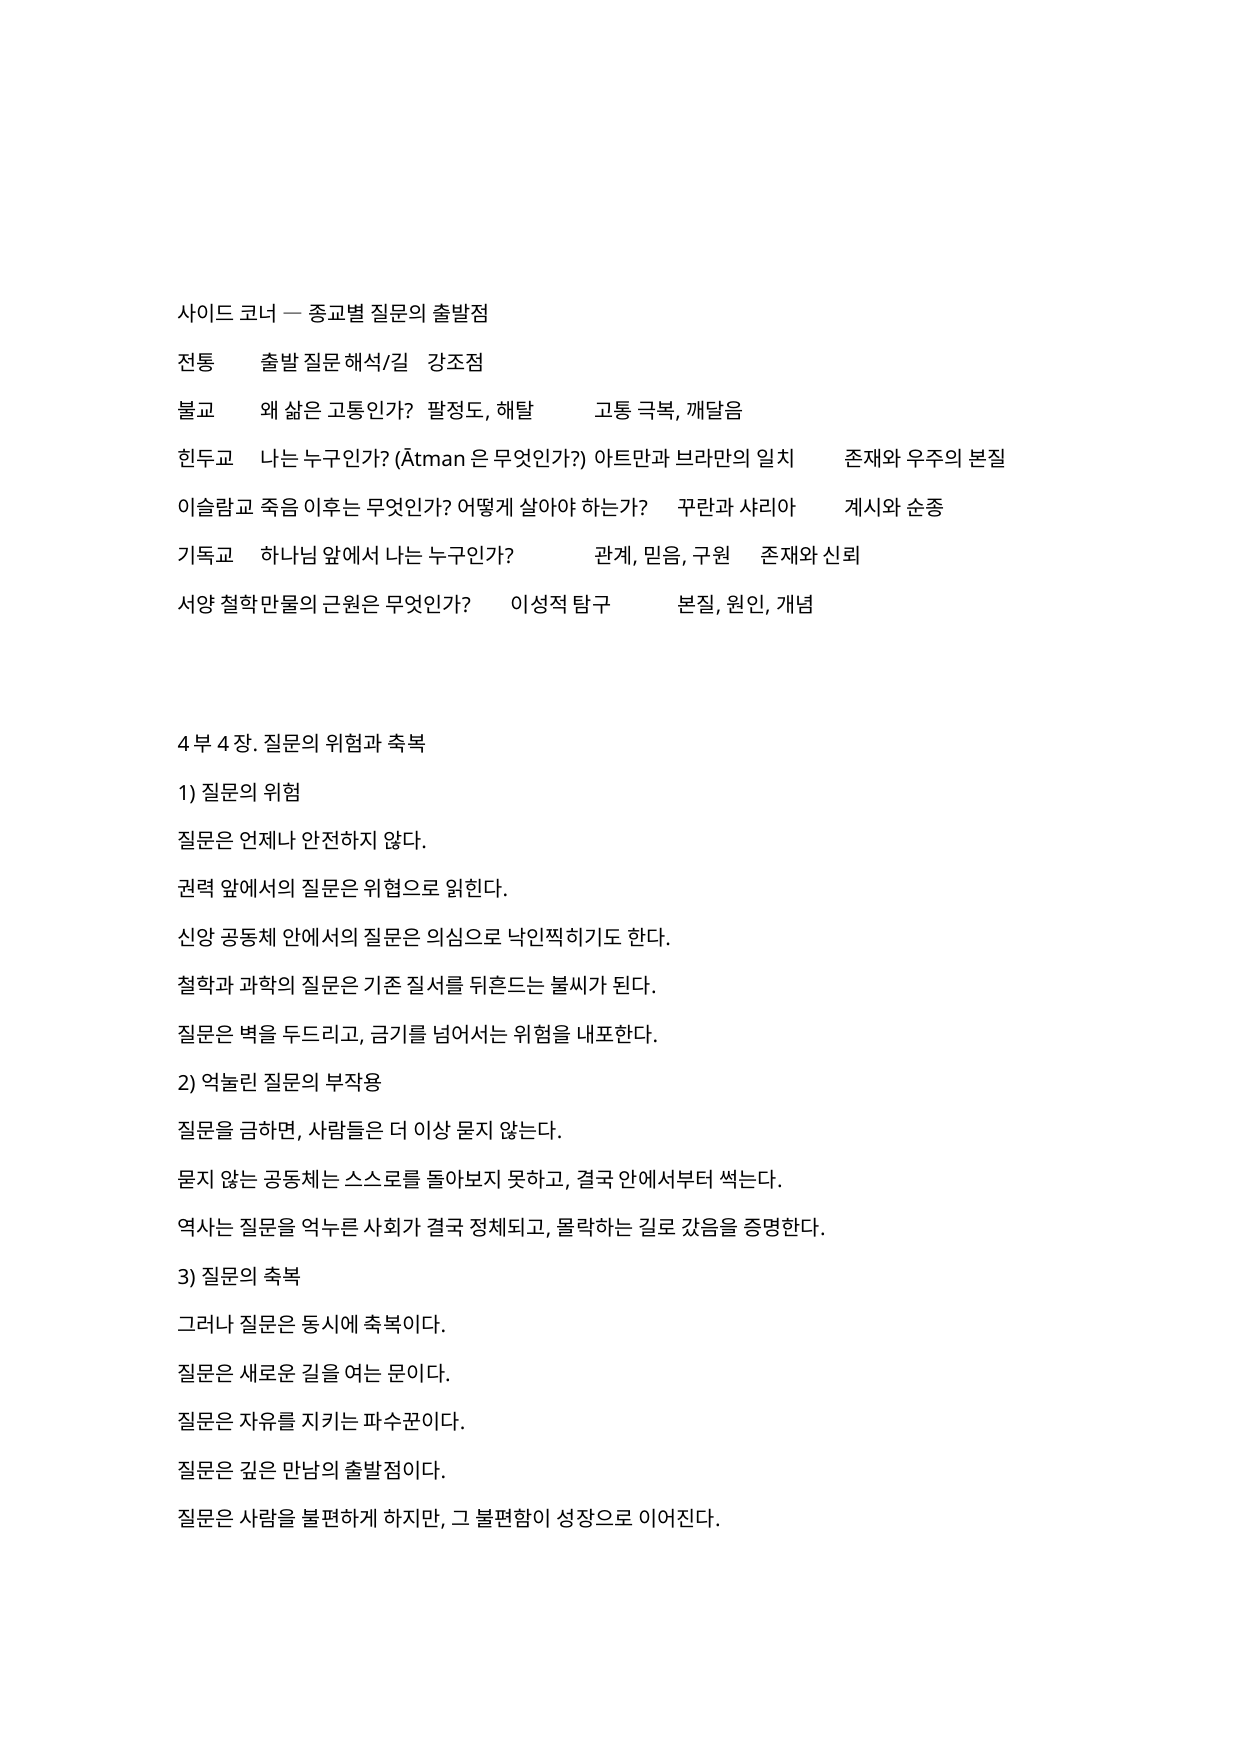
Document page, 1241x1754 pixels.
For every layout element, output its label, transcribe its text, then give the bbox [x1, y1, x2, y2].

text 묻지 않는 공동체는 스스로를 돌아보지 못하고, 결국 안에서부터 썩는다. [177, 1163, 1063, 1193]
text 사이드 코너 ― 종교별 질문의 출발점 [177, 297, 1063, 328]
text 1) 질문의 위험 [177, 776, 1063, 806]
text 질문은 언제나 안전하지 않다. [177, 824, 1063, 854]
text 서양 철학 만물의 근원은 무엇인가? 이성적 탐구 본질, 원인, 개념 [177, 588, 1063, 618]
text 질문을 금하면, 사람들은 더 이상 묻지 않는다. [177, 1115, 1063, 1145]
text 힌두교 나는 누구인가? (Ātman은 무엇인가?) 아트만과 브라만의 일치 존재와 우주의 본질 [177, 443, 1063, 473]
text 질문은 사람을 불편하게 하지만, 그 불편함이 성장으로 이어진다. [177, 1502, 1063, 1533]
text 4부 4장. 질문의 위험과 축복 [177, 727, 1063, 758]
text 역사는 질문을 억누른 사회가 결국 정체되고, 몰락하는 길로 갔음을 증명한다. [177, 1212, 1063, 1242]
text 이슬람교 죽음 이후는 무엇인가? 어떻게 살아야 하는가? 꾸란과 샤리아 계시와 순종 [177, 491, 1063, 521]
text 질문은 깊은 만남의 출발점이다. [177, 1454, 1063, 1484]
text 기독교 하나님 앞에서 나는 누구인가? 관계, 믿음, 구원 존재와 신뢰 [177, 539, 1063, 570]
text 3) 질문의 축복 [177, 1260, 1063, 1290]
text 불교 왜 삶은 고통인가? 팔정도, 해탈 고통 극복, 깨달음 [177, 394, 1063, 424]
text 권력 앞에서의 질문은 위협으로 읽힌다. [177, 873, 1063, 903]
text 질문은 벽을 두드리고, 금기를 넘어서는 위험을 내포한다. [177, 1018, 1063, 1048]
text 2) 억눌린 질문의 부작용 [177, 1066, 1063, 1097]
text 전통 출발 질문 해석/길 강조점 [177, 346, 1063, 376]
text 철학과 과학의 질문은 기존 질서를 뒤흔드는 불씨가 된다. [177, 969, 1063, 1000]
text 질문은 새로운 길을 여는 문이다. [177, 1357, 1063, 1387]
text 그러나 질문은 동시에 축복이다. [177, 1308, 1063, 1339]
text 신앙 공동체 안에서의 질문은 의심으로 낙인찍히기도 한다. [177, 921, 1063, 951]
text 질문은 자유를 지키는 파수꾼이다. [177, 1405, 1063, 1436]
